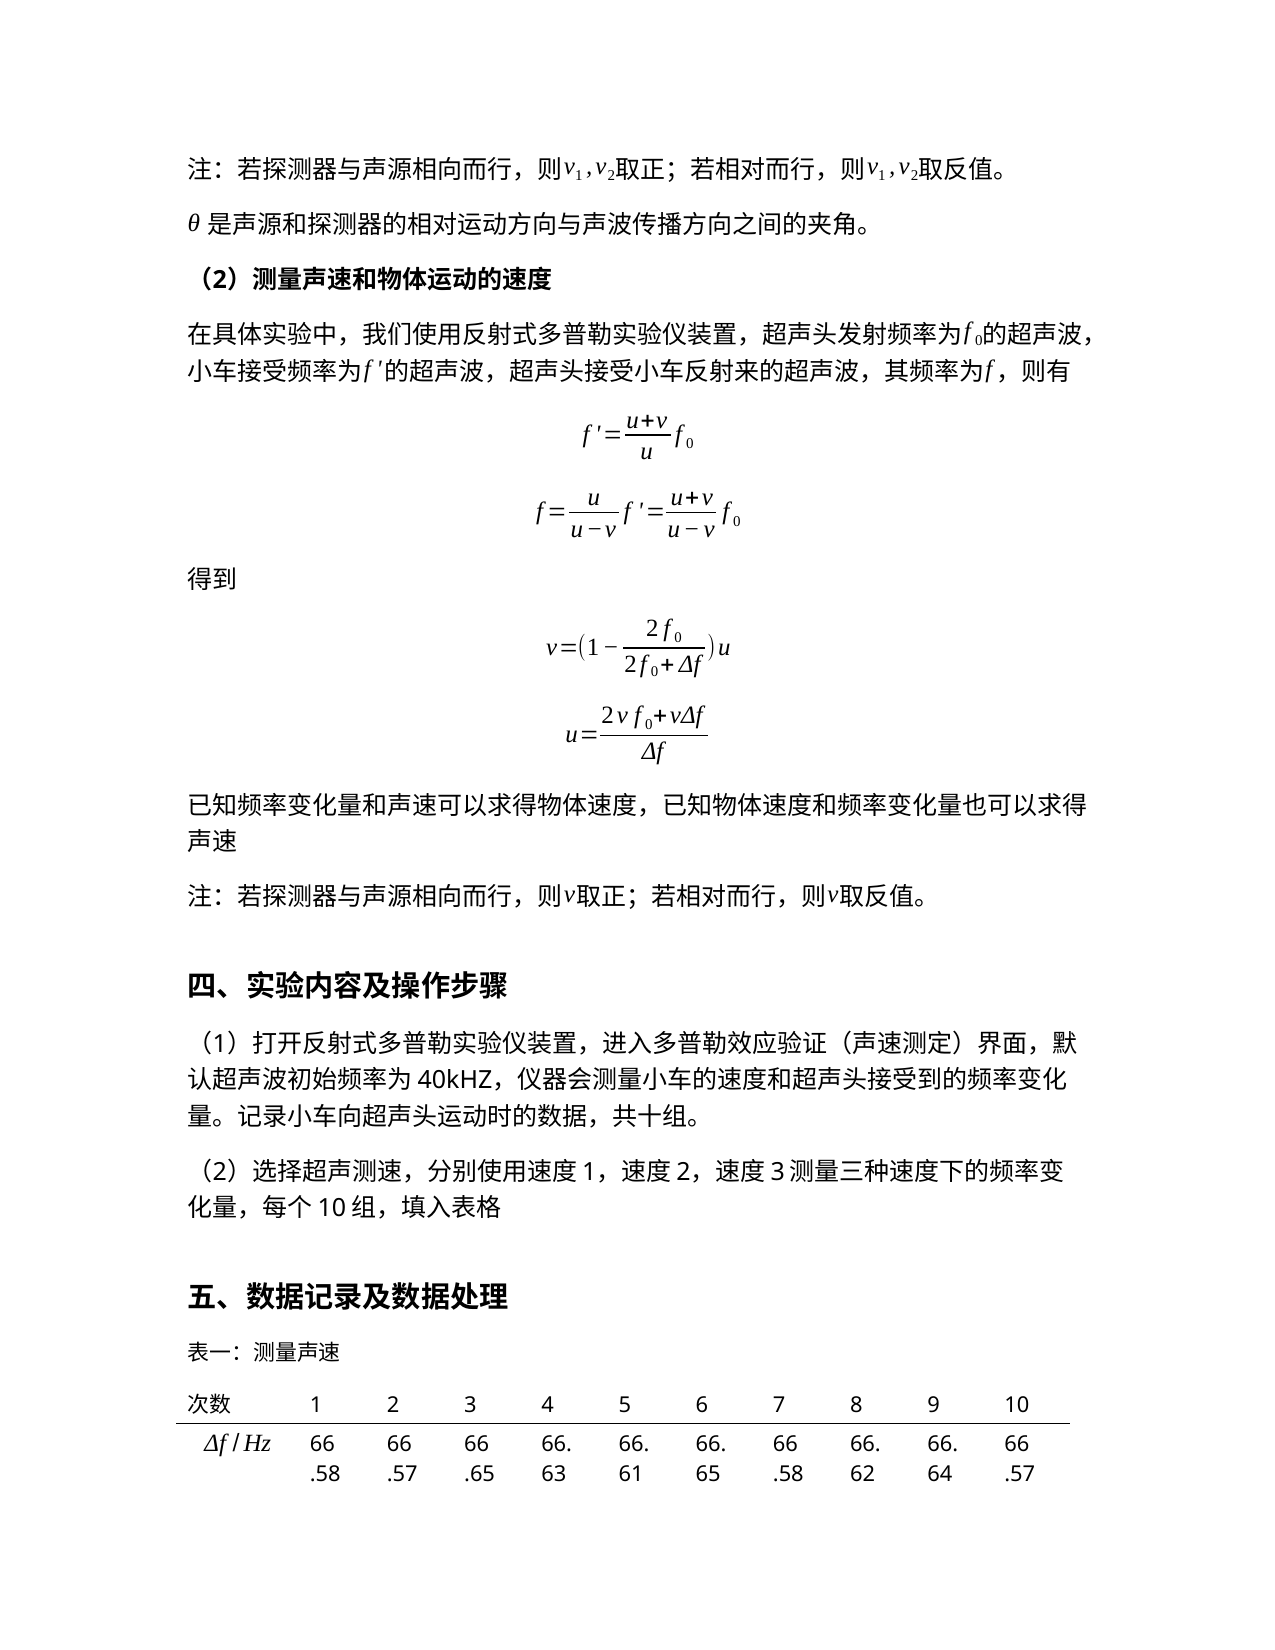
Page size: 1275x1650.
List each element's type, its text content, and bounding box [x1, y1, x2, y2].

table_header 5 [607, 1385, 684, 1422]
subtitle 四、实验内容及操作步骤 [187, 963, 1087, 1005]
table_cell 66.57 [375, 1424, 453, 1491]
text 注：若探测器与声源相向而行，则取正；若相对而行，则取反值。 [187, 150, 1087, 186]
table_cell 66.58 [298, 1424, 375, 1491]
text （2）选择超声测速，分别使用速度1，速度2，速度3测量三种速度下的频率变化量，每个10组，填入表格 [187, 1151, 1087, 1224]
table_header 7 [761, 1385, 838, 1422]
text （1）打开反射式多普勒实验仪装置，进入多普勒效应验证（声速测定）界面，默认超声波初始频率为40kHZ，仪器会测量小车的速度和超声头接受到的频率变化量。记录小车向超声头运动时的数据，共十组。 [187, 1024, 1087, 1132]
table_cell 66.63 [530, 1424, 607, 1491]
table_header 1 [298, 1385, 375, 1422]
subtitle 五、数据记录及数据处理 [187, 1274, 1087, 1316]
table_header 9 [916, 1385, 993, 1422]
table_header 4 [530, 1385, 607, 1422]
table_cell [176, 1424, 298, 1491]
table_cell 66.61 [607, 1424, 684, 1491]
table_cell 66.64 [916, 1424, 993, 1491]
table_cell 66.58 [761, 1424, 838, 1491]
table_header 次数 [176, 1385, 298, 1422]
table_cell 66.65 [684, 1424, 761, 1491]
text 在具体实验中，我们使用反射式多普勒实验仪装置，超声头发射频率为的超声波，小车接受频率为的超声波，超声头接受小车反射来的超声波，其频率为，则有 [187, 315, 1087, 387]
table_cell 66.62 [839, 1424, 916, 1491]
text （2）测量声速和物体运动的速度 [187, 260, 1087, 296]
text 已知频率变化量和声速可以求得物体速度，已知物体速度和频率变化量也可以求得声速 [187, 785, 1087, 858]
table_header 6 [684, 1385, 761, 1422]
text 表一：测量声速 [187, 1335, 1087, 1366]
text 是声源和探测器的相对运动方向与声波传播方向之间的夹角。 [187, 205, 1087, 241]
text 注：若探测器与声源相向而行，则取正；若相对而行，则取反值。 [187, 876, 1087, 913]
table_header 3 [453, 1385, 530, 1422]
table_cell 66.65 [453, 1424, 530, 1491]
table_header 10 [993, 1385, 1070, 1422]
table_cell 66.57 [993, 1424, 1070, 1491]
table_header 2 [375, 1385, 453, 1422]
text 得到 [187, 562, 1087, 596]
table_header 8 [839, 1385, 916, 1422]
